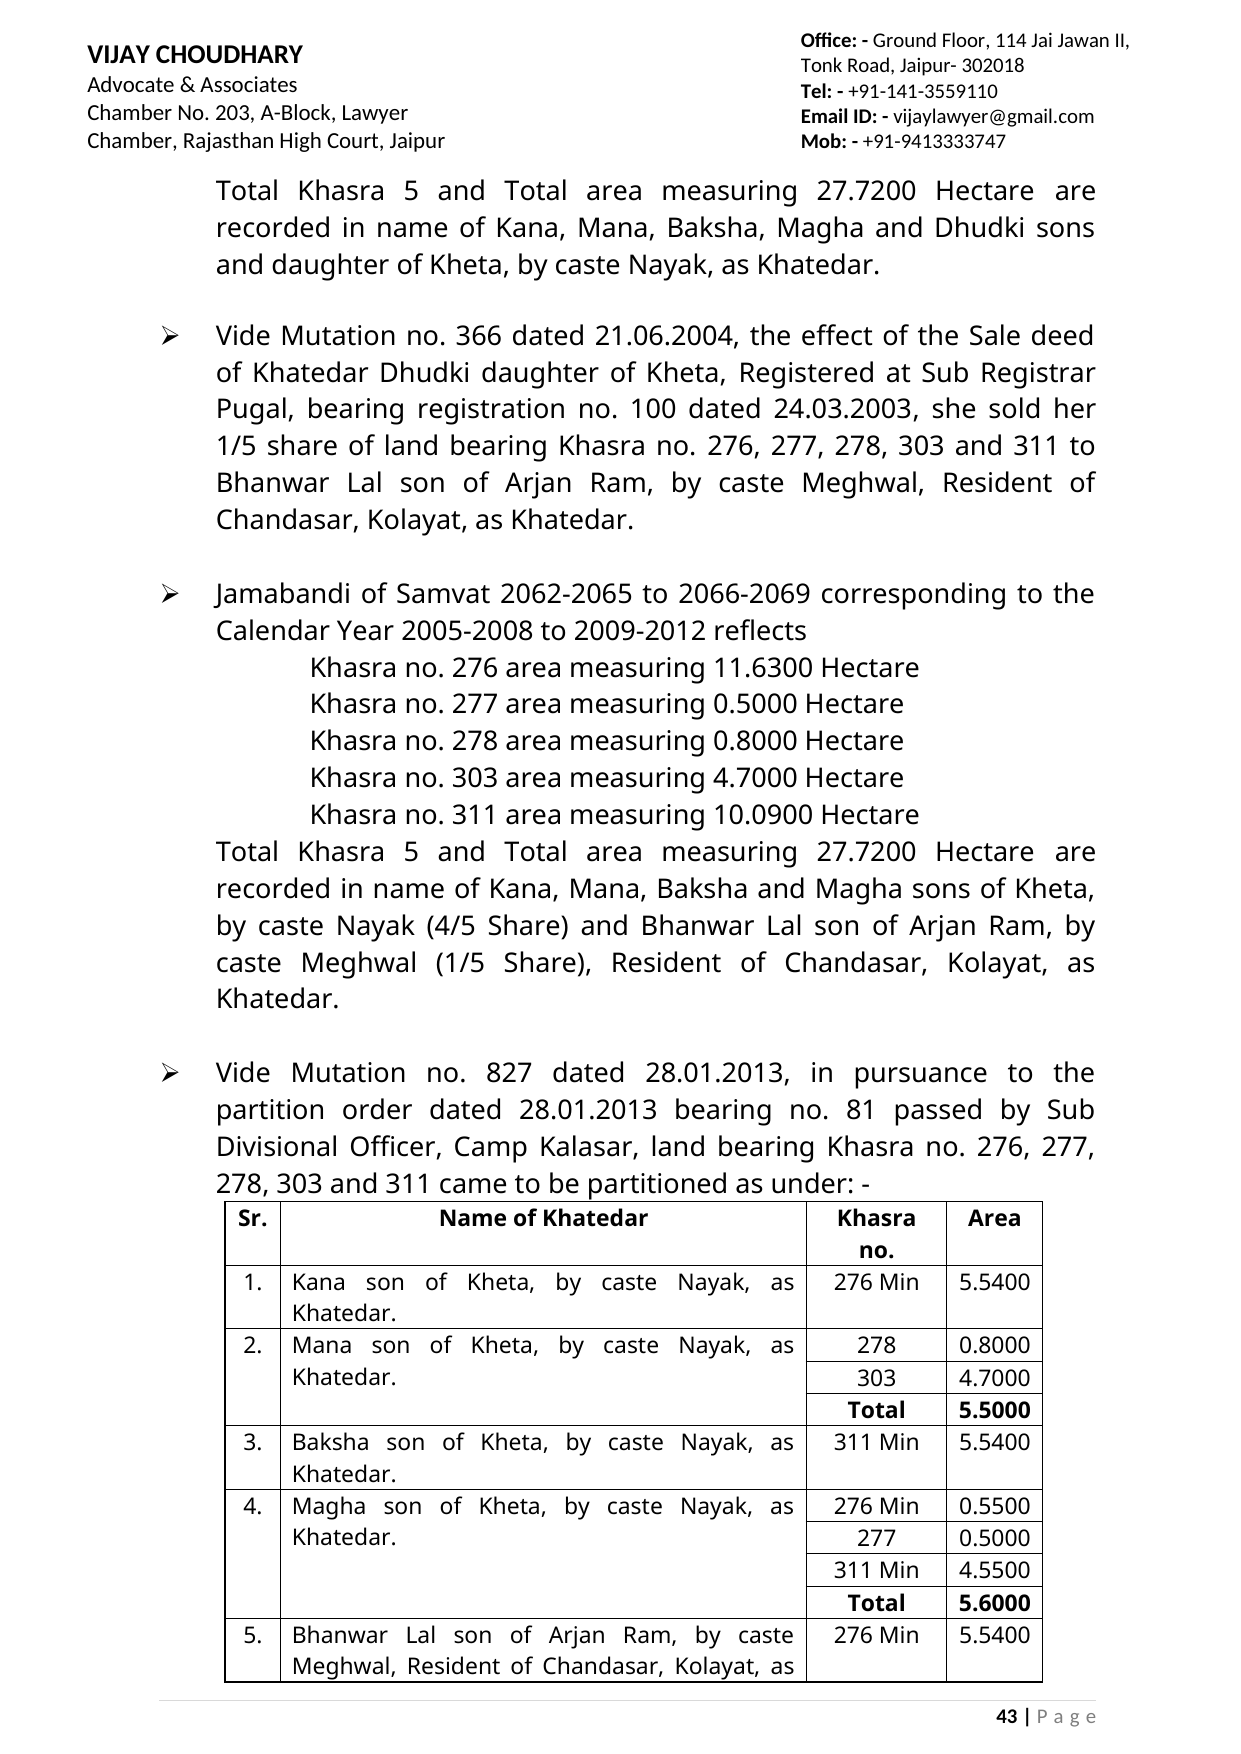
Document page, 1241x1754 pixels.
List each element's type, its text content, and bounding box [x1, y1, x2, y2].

table_cell 5.5400 [947, 1266, 1042, 1328]
table_header Area [947, 1202, 1042, 1265]
list Jamabandi of Samvat 2062-2065 to 2066-2069 corresponding to the Calendar Year 2005-2008 to 2009-2012 reflects [159, 574, 1096, 648]
list Khasra no. 278 area measuring 0.8000 Hectare [291, 722, 1096, 759]
list Khasra no. 277 area measuring 0.5000 Hectare [291, 685, 1096, 722]
table_header Khasra no. [807, 1202, 946, 1265]
table_cell 0.5000 [947, 1522, 1042, 1553]
list Vide Mutation no. 827 dated 28.01.2013, in pursuance to the partition order dated 28.01.2013 bearing no. 81 passed by Sub Divisional Officer, Camp Kalasar, land bearing Khasra no. 276, 277, 278, 303 and 311 came to be partitioned as under: - [159, 1054, 1096, 1201]
table_cell 0.5500 [947, 1490, 1042, 1521]
table_cell 2. [226, 1329, 280, 1425]
table_cell 311 Min [807, 1426, 946, 1489]
table_cell 4. [226, 1490, 280, 1618]
table_cell 5.5400 [947, 1426, 1042, 1489]
table_header Sr. [226, 1202, 280, 1265]
table_cell 276 Min [807, 1619, 946, 1681]
table_cell Baksha son of Kheta, by caste Nayak, as Khatedar. [281, 1426, 806, 1489]
table_cell 276 Min [807, 1266, 946, 1328]
table_cell 4.5500 [947, 1554, 1042, 1586]
table_cell Total [807, 1587, 946, 1618]
table_cell 276 Min [807, 1490, 946, 1521]
table_cell 5.5000 [947, 1394, 1042, 1425]
table_cell Total [807, 1394, 946, 1425]
table_cell 311 Min [807, 1554, 946, 1586]
table_header Name of Khatedar [281, 1202, 806, 1265]
list Vide Mutation no. 366 dated 21.06.2004, the effect of the Sale deed of Khatedar Dhudki daughter of Kheta, Registered at Sub Registrar Pugal, bearing registration no. 100 dated 24.03.2003, she sold her 1/5 share of land bearing Khasra no. 276, 277, 278, 303 and 311 to Bhanwar Lal son of Arjan Ram, by caste Meghwal, Resident of Chandasar, Kolayat, as Khatedar. [159, 316, 1096, 537]
list Khasra no. 303 area measuring 4.7000 Hectare [291, 759, 1096, 796]
list Total Khasra 5 and Total area measuring 27.7200 Hectare are recorded in name of Kana, Mana, Baksha and Magha sons of Kheta, by caste Nayak (4/5 Share) and Bhanwar Lal son of Arjan Ram, by caste Meghwal (1/5 Share), Resident of Chandasar, Kolayat, as Khatedar. [216, 832, 1096, 1017]
table_cell 303 [807, 1362, 946, 1393]
table_cell Mana son of Kheta, by caste Nayak, as Khatedar. [281, 1329, 806, 1425]
table_cell 278 [807, 1329, 946, 1361]
table_cell 5.6000 [947, 1587, 1042, 1618]
table_cell 4.7000 [947, 1362, 1042, 1393]
table_cell 3. [226, 1426, 280, 1489]
table_cell 0.8000 [947, 1329, 1042, 1361]
table_cell 5. [226, 1619, 280, 1681]
list Khasra no. 311 area measuring 10.0900 Hectare [291, 796, 1096, 832]
table_cell 1. [226, 1266, 280, 1328]
table_cell Magha son of Kheta, by caste Nayak, as Khatedar. [281, 1490, 806, 1618]
table_cell Kana son of Kheta, by caste Nayak, as Khatedar. [281, 1266, 806, 1328]
table_cell 5.5400 [947, 1619, 1042, 1681]
table_cell 277 [807, 1522, 946, 1553]
list Khasra no. 276 area measuring 11.6300 Hectare [291, 648, 1096, 685]
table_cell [281, 1619, 806, 1681]
